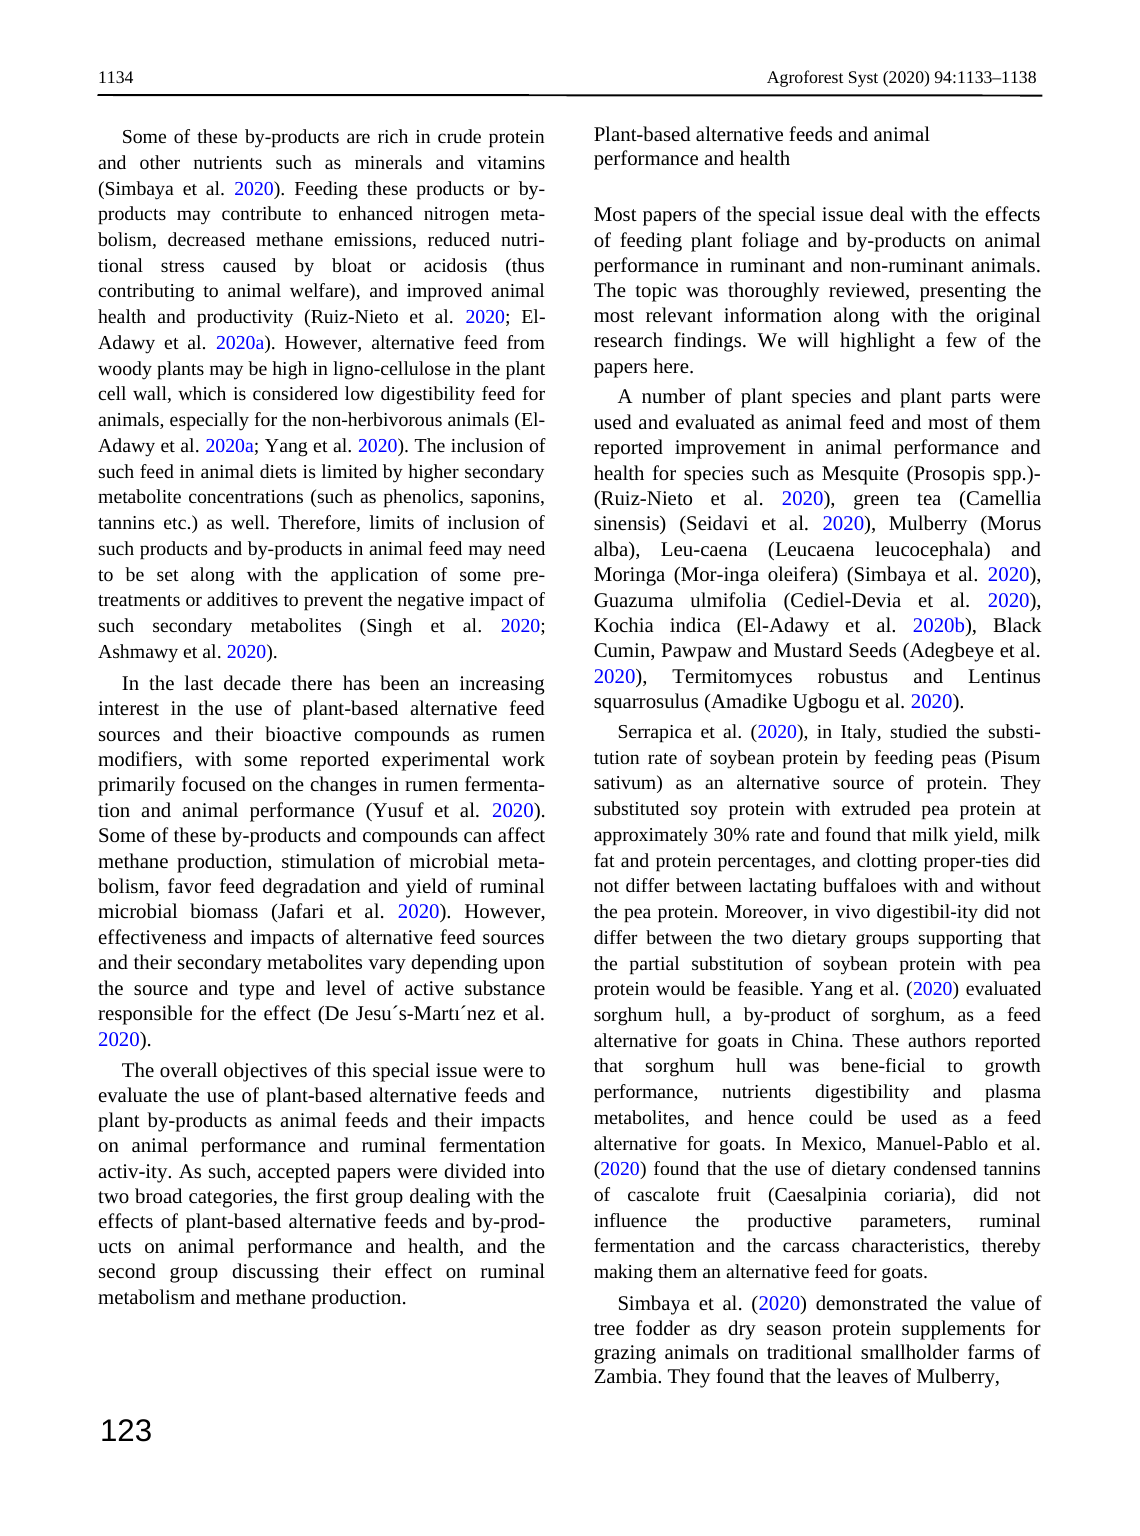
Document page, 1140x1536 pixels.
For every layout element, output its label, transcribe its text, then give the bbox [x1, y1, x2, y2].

text Plant-based alternative feeds and animal performance and health [593, 123, 958, 169]
text Simbaya et al. (2020) demonstrated the value of tree fodder as dry season protein supplements for grazing animals on traditional smallholder farms of Zambia. They found that the leaves of Mulberry, [593, 1291, 1041, 1388]
text Serrapica et al. (2020), in Italy, studied the substi-tution rate of soybean protein by feeding peas (Pisum sativum) as an alternative source of protein. They substituted soy protein with extruded pea protein at approximately 30% rate and found that milk yield, milk fat and protein percentages, and clotting proper-ties did not differ between lactating buffaloes with and without the pea protein. Moreover, in vivo digestibil-ity did not differ between the two dietary groups supporting that the partial substitution of soybean protein with pea protein would be feasible. Yang et al. (2020) evaluated sorghum hull, a by-product of sorghum, as a feed alternative for goats in China. These authors reported that sorghum hull was bene-ficial to growth performance, nutrients digestibility and plasma metabolites, and hence could be used as a feed alternative for goats. In Mexico, Manuel-Pablo et al. (2020) found that the use of dietary condensed tannins of cascalote fruit (Caesalpinia coriaria), did not influence the productive parameters, ruminal fermentation and the carcass characteristics, thereby making them an alternative feed for goats. [593, 720, 1041, 1283]
text 123 [100, 1412, 1041, 1448]
text In the last decade there has been an increasing interest in the use of plant-based alternative feed sources and their bioactive compounds as rumen modifiers, with some reported experimental work primarily focused on the changes in rumen fermenta-tion and animal performance (Yusuf et al. 2020). Some of these by-products and compounds can affect methane production, stimulation of microbial meta-bolism, favor feed degradation and yield of ruminal microbial biomass (Jafari et al. 2020). However, effectiveness and impacts of alternative feed sources and their secondary metabolites vary depending upon the source and type and level of active substance responsible for the effect (De Jesu´s-Martı´nez et al. 2020). [98, 671, 546, 1051]
text Some of these by-products are rich in crude protein and other nutrients such as minerals and vitamins (Simbaya et al. 2020). Feeding these products or by-products may contribute to enhanced nitrogen meta-bolism, decreased methane emissions, reduced nutri-tional stress caused by bloat or acidosis (thus contributing to animal welfare), and improved animal health and productivity (Ruiz-Nieto et al. 2020; El-Adawy et al. 2020a). However, alternative feed from woody plants may be high in ligno-cellulose in the plant cell wall, which is considered low digestibility feed for animals, especially for the non-herbivorous animals (El-Adawy et al. 2020a; Yang et al. 2020). The inclusion of such feed in animal diets is limited by higher secondary metabolite concentrations (such as phenolics, saponins, tannins etc.) as well. Therefore, limits of inclusion of such products and by-products in animal feed may need to be set along with the application of some pre-treatments or additives to prevent the negative impact of such secondary metabolites (Singh et al. 2020; Ashmawy et al. 2020). [98, 125, 546, 662]
text 1134 Agroforest Syst (2020) 94:1133–1138 [98, 67, 1041, 87]
text Most papers of the special issue deal with the effects of feeding plant foliage and by-products on animal performance in ruminant and non-ruminant animals. The topic was thoroughly reviewed, presenting the most relevant information along with the original research findings. We will highlight a few of the papers here. [593, 202, 1041, 378]
text A number of plant species and plant parts were used and evaluated as animal feed and most of them reported improvement in animal performance and health for species such as Mesquite (Prosopis spp.)-(Ruiz-Nieto et al. 2020), green tea (Camellia sinensis) (Seidavi et al. 2020), Mulberry (Morus alba), Leu-caena (Leucaena leucocephala) and Moringa (Mor-inga oleifera) (Simbaya et al. 2020), Guazuma ulmifolia (Cediel-Devia et al. 2020), Kochia indica (El-Adawy et al. 2020b), Black Cumin, Pawpaw and Mustard Seeds (Adegbeye et al. 2020), Termitomyces robustus and Lentinus squarrosulus (Amadike Ugbogu et al. 2020). [593, 384, 1041, 713]
text The overall objectives of this special issue were to evaluate the use of plant-based alternative feeds and plant by-products as animal feeds and their impacts on animal performance and ruminal fermentation activ-ity. As such, accepted papers were divided into two broad categories, the first group dealing with the effects of plant-based alternative feeds and by-prod-ucts on animal performance and health, and the second group discussing their effect on ruminal metabolism and methane production. [98, 1058, 546, 1309]
